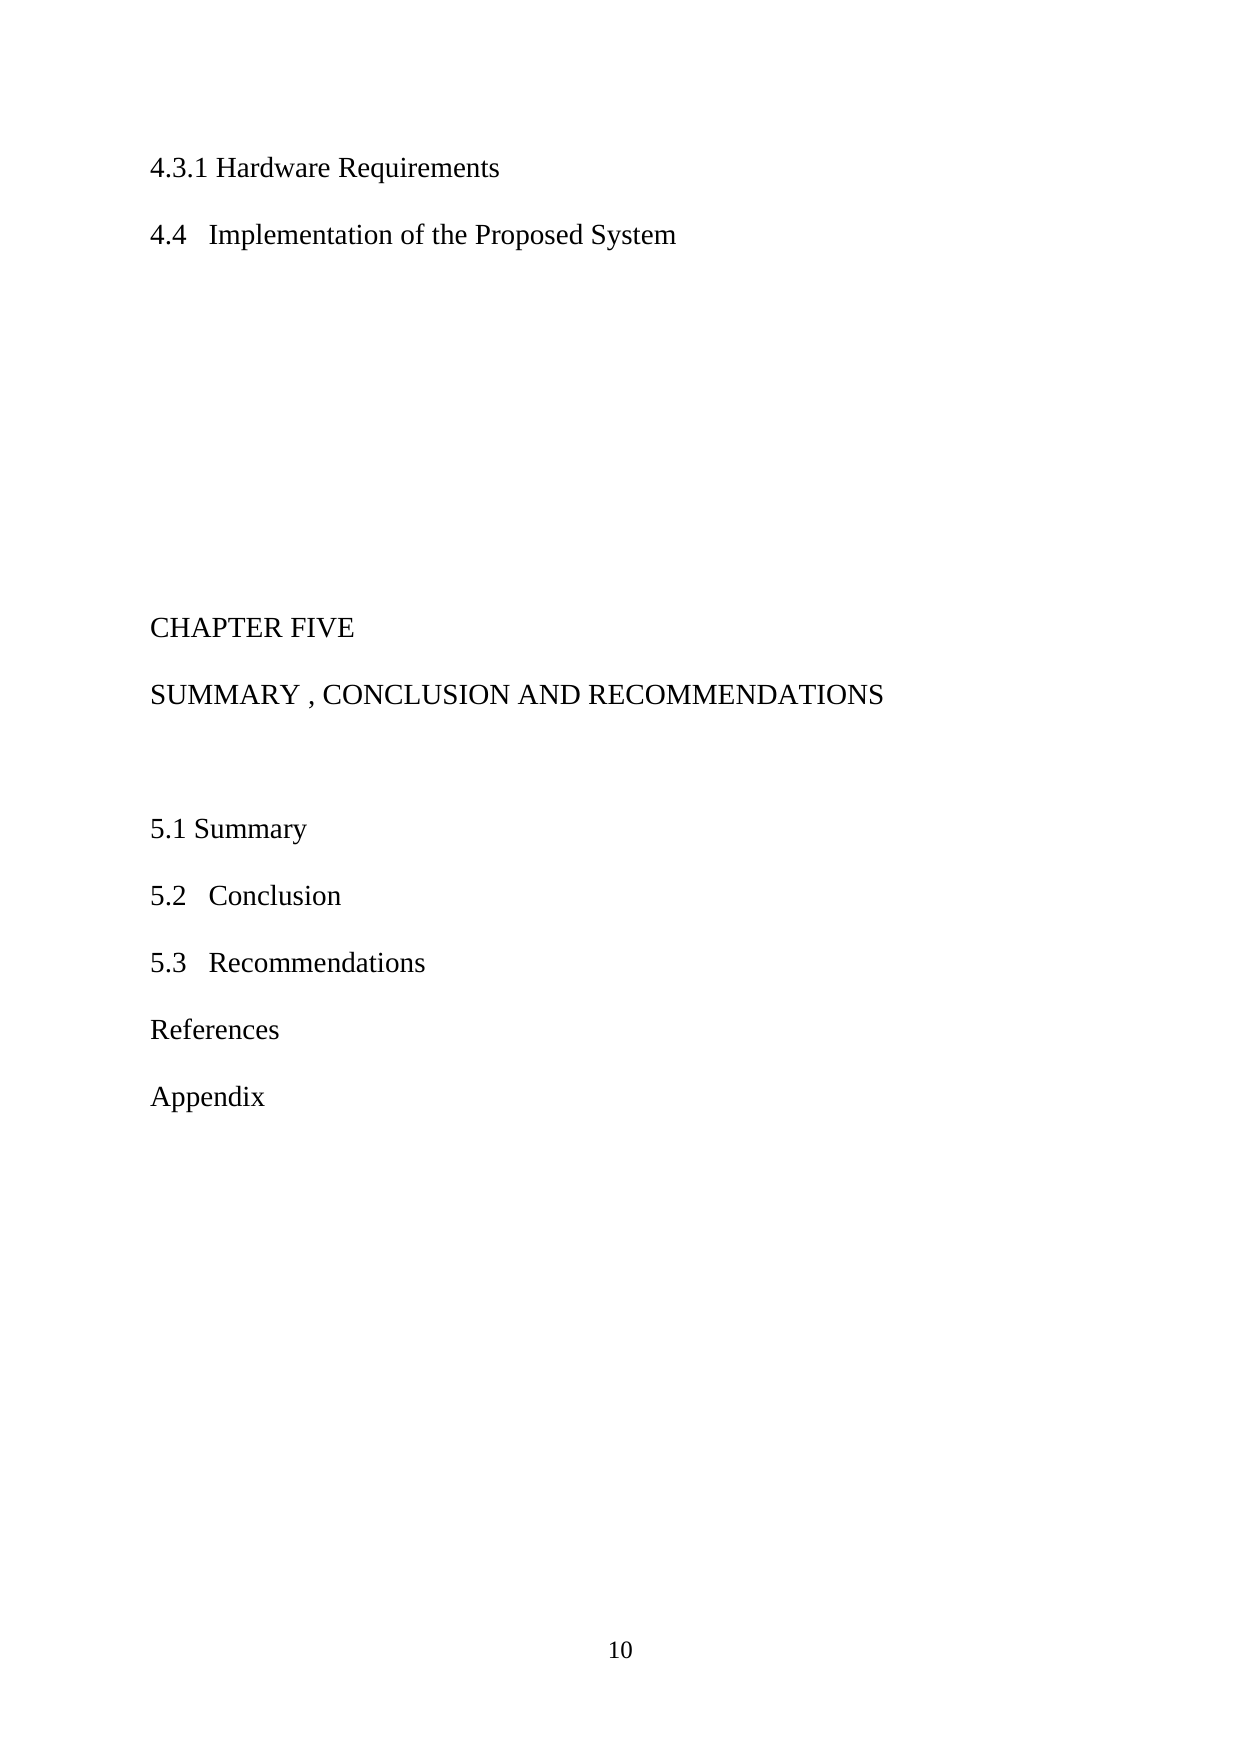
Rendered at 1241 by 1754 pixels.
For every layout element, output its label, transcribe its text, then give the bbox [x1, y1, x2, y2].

text Appendix [150, 1079, 1090, 1113]
text Summary , CONCLUSION AND RECOMMENDATIONS [150, 677, 1090, 778]
text 4.3.1 Hardware Requirements [150, 150, 1090, 183]
text 4.4 Implementation of the Proposed System [150, 217, 1090, 251]
text 5.3 Recommendations [150, 945, 1090, 979]
text References [150, 1012, 1090, 1046]
text 5.1 Summary [150, 811, 1090, 845]
text CHAPTER FIVE [150, 610, 1090, 643]
text 5.2 Conclusion [150, 878, 1090, 912]
